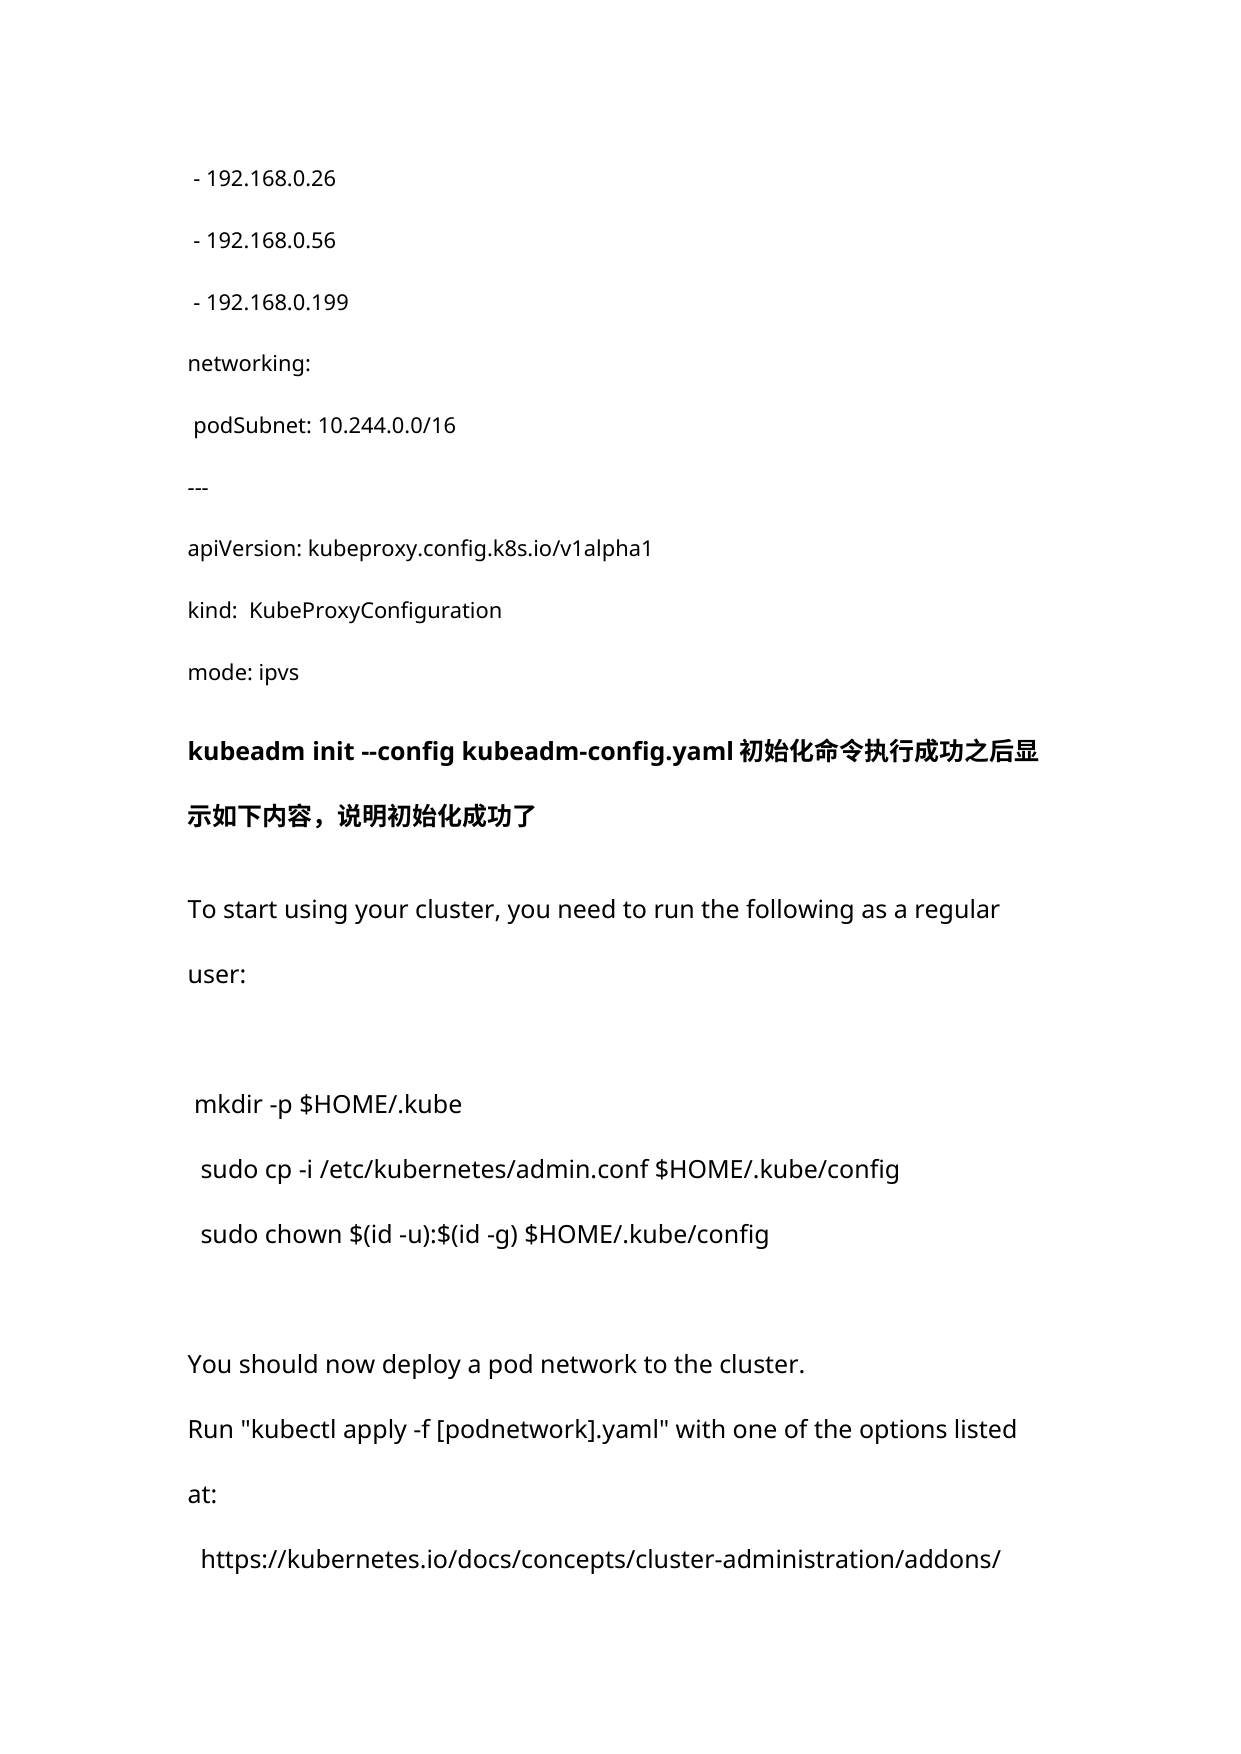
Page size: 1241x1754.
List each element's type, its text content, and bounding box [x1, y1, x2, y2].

text mode: ipvs [187, 655, 1053, 688]
text - 192.168.0.56 [187, 224, 1053, 256]
text --- [187, 470, 1053, 503]
text - 192.168.0.199 [187, 285, 1053, 318]
text kubeadm init --config kubeadm-config.yaml初始化命令执行成功之后显示如下内容，说明初始化成功了 [187, 717, 1053, 847]
text apiVersion: kubeproxy.config.k8s.io/v1alpha1 [187, 532, 1053, 564]
text - 192.168.0.26 [187, 162, 1053, 194]
text networking: [187, 347, 1053, 379]
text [187, 876, 1053, 1591]
text kind: KubeProxyConfiguration [187, 594, 1053, 626]
text podSubnet: 10.244.0.0/16 [187, 409, 1053, 441]
